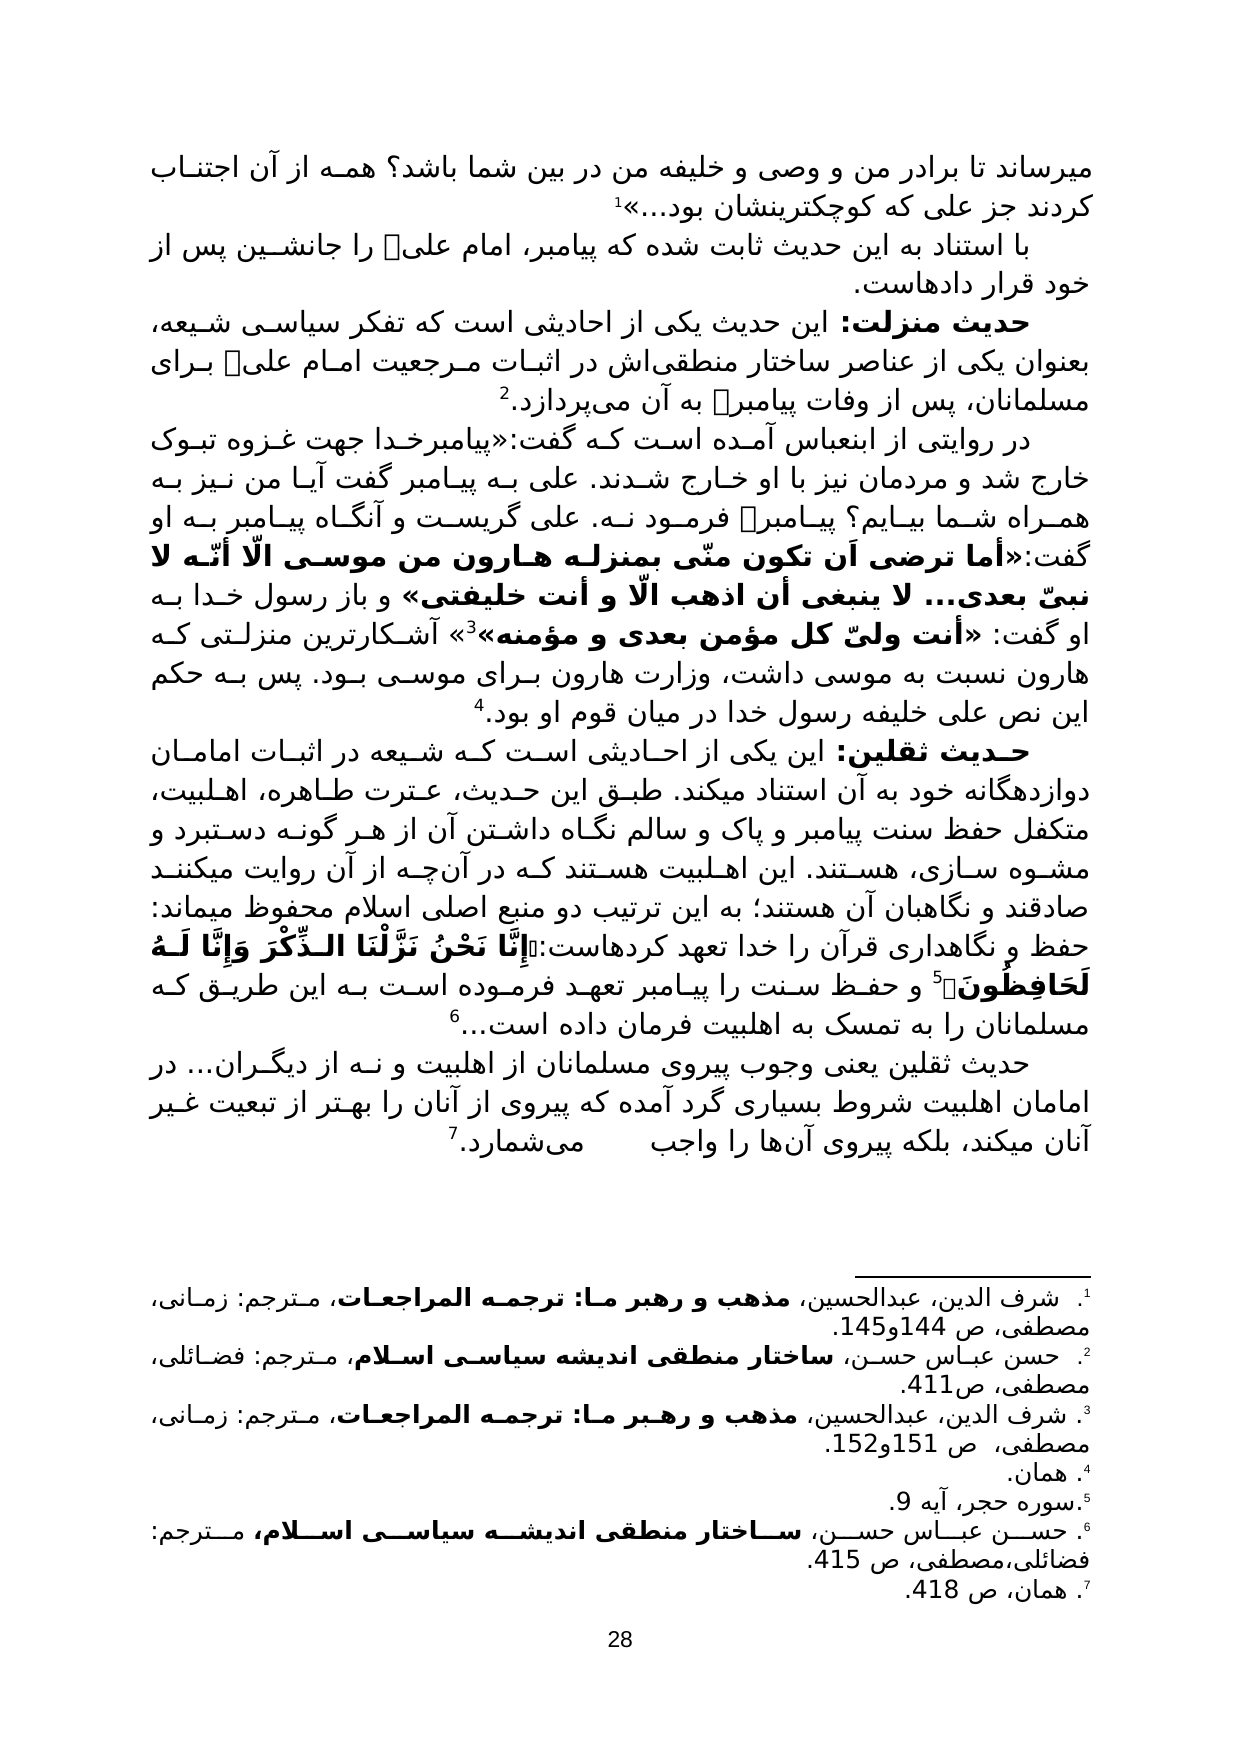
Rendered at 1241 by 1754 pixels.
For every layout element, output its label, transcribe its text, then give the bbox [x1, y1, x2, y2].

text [150, 150, 1093, 223]
text در روایتی از ابنعباس آمده است که گفت:«پیامبرخدا جهت غزوه تبوک خارج شد و مردمان نیز با او خارج شدند. علی به پیامبر گفت آیا من نیز به همراه شما بیایم؟ پیامبر فرمود نه. علی گریست و آنگاه پیامبر به او گفت:«أما ترضی اَن تکون منّی بمنزله هارون من موسی الّا أنّه لا نبیّ بعدی... لا ینبغی أن اذهب الّا و أنت خلیفتی» و باز رسول خدا به او گفت: «أنت ولیّ کل مؤمن بعدی و مؤمنه»» آشکارترین منزلتی که هارون نسبت به موسی داشت، وزارت هارون برای موسی بود. پس به حکم این نص علی خلیفه رسول خدا در میان قوم او بود. [150, 423, 1090, 729]
text با استناد به این حدیث ثابت شده که پیامبر، امام علی را جانشین پس از خود قرار دادهاست. [150, 228, 1090, 301]
text حدیث ثقلین یعنی وجوب پیروی مسلمانان از اهلبیت و نه از دیگران... در امامان اهلبیت شروط بسیاری گرد آمده که پیروی از آنان را بهتر از تبعیت غیر آنان میکند، بلکه پیروی آن‌ها را واجب می‌شمارد. [150, 1046, 1090, 1158]
text حدیث منزلت: این حدیث یکی از احادیثی است که تفکر سیاسی شیعه، بعنوان یکی از عناصر ساختار منطقی‌اش در اثبات مرجعیت امام علی برای مسلمانان، پس از وفات پیامبر به آن می‌پردازد. [150, 306, 1090, 418]
text حدیث ثقلین: این یکی از احادیثی است که شیعه در اثبات امامان دوازدهگانه خود به آن استناد میکند. طبق این حدیث، عترت طاهره، اهلبیت، متکفل حفظ سنت پیامبر و پاک و سالم نگاه داشتن آن از هر گونه دستبرد و مشوه سازی، هستند. این اهلبیت هستند که در آن‌چه از آن روایت میکنند صادقند و نگاهبان آن هستند؛ به این ترتیب دو منبع اصلی اسلام محفوظ میماند: حفظ و نگاهداری قرآن را خدا تعهد کردهاست:إِنَّا نَحْنُ نَزَّلْنَا الذِّكْرَ وَإِنَّا لَهُ لَحَافِظُونَ و حفظ سنت را پیامبر تعهد فرموده است به این طریق که مسلمانان را به تمسک به اهلبیت فرمان داده است... [150, 734, 1090, 1041]
